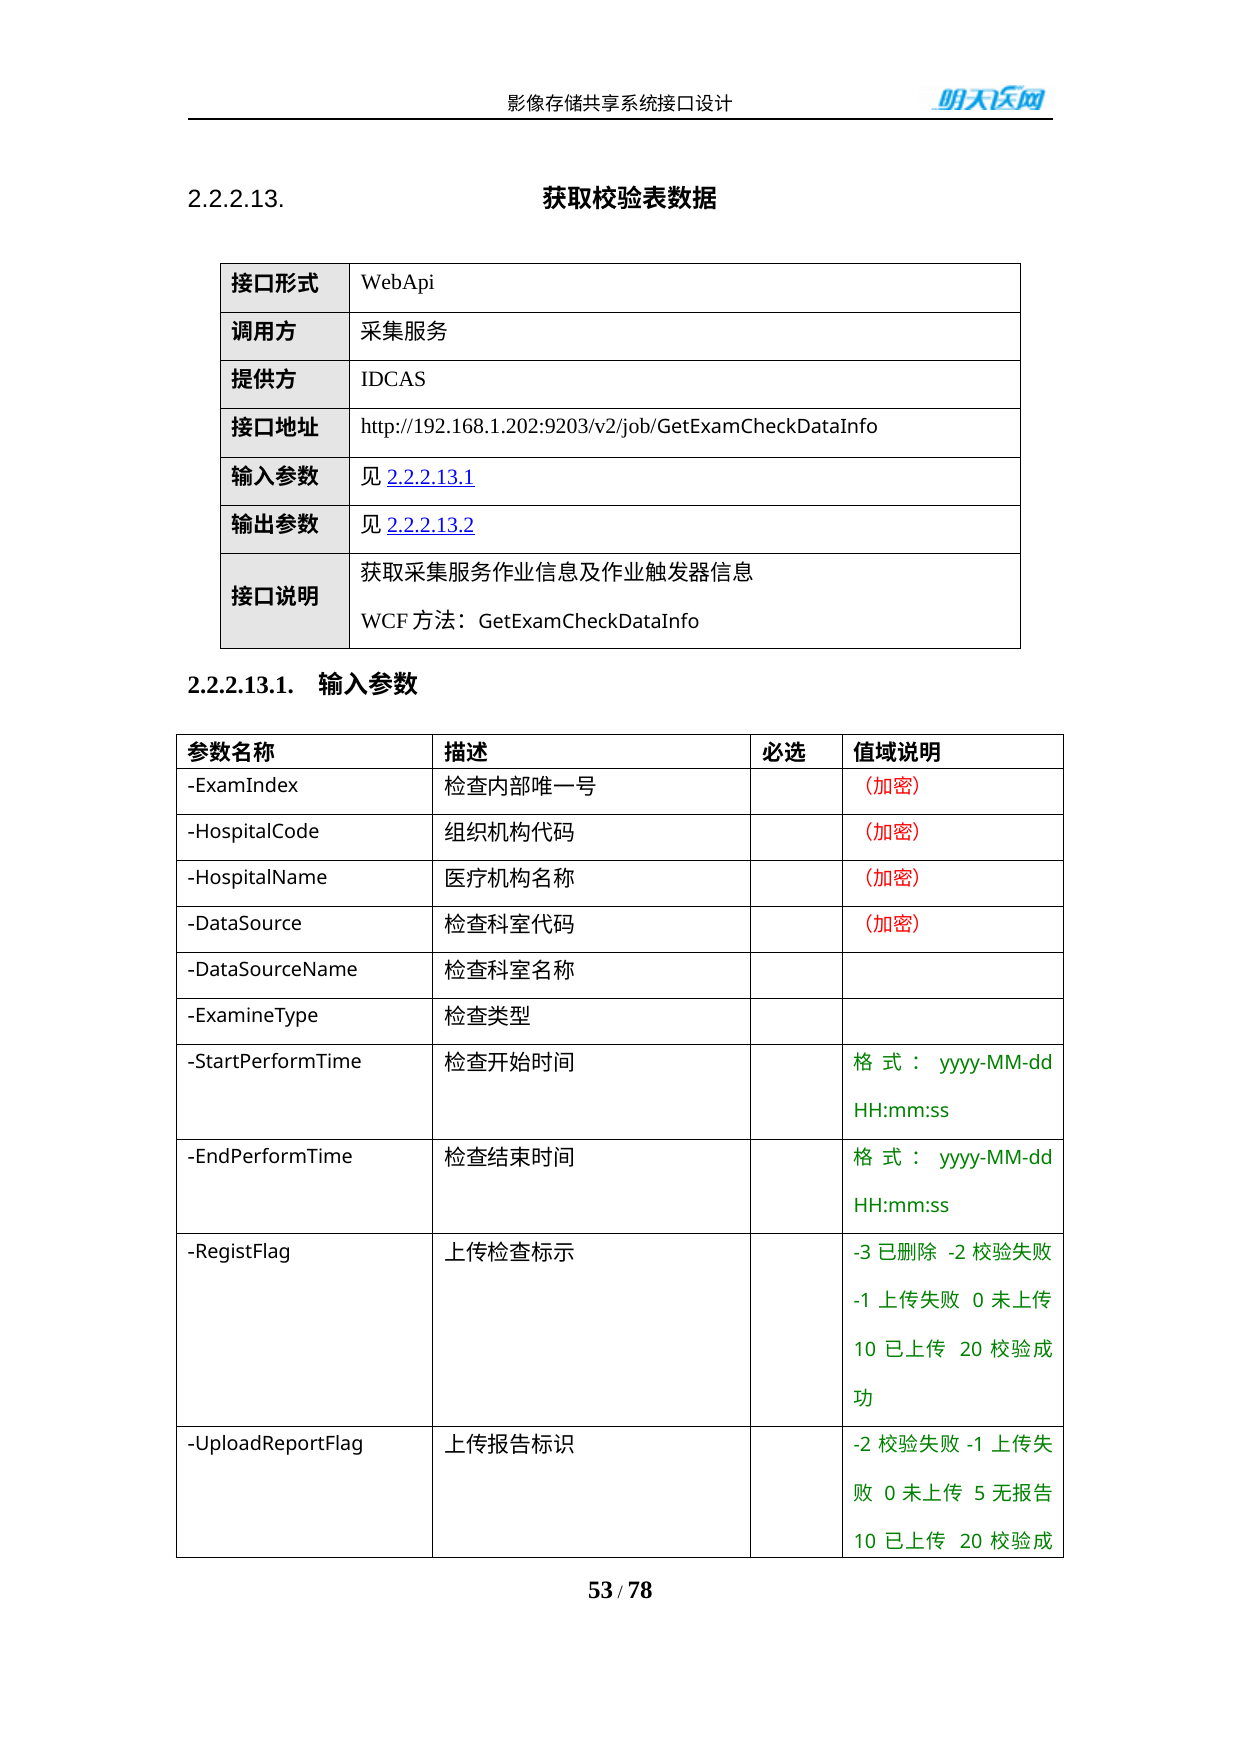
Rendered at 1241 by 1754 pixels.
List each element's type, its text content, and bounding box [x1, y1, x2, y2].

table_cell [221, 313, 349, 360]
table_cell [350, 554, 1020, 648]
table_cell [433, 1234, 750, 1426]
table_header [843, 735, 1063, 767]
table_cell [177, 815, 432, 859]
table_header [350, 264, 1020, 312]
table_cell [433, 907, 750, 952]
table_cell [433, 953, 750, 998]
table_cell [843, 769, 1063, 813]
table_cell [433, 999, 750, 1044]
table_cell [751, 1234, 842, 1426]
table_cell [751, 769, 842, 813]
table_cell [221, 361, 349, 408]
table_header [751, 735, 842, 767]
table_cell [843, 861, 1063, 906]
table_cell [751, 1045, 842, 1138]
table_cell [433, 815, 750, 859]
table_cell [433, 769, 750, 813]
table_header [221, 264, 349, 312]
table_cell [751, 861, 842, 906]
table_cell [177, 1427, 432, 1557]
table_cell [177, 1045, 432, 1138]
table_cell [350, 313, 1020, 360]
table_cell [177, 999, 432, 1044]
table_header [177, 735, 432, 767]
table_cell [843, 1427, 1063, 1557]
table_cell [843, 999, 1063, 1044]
picture [918, 85, 1055, 110]
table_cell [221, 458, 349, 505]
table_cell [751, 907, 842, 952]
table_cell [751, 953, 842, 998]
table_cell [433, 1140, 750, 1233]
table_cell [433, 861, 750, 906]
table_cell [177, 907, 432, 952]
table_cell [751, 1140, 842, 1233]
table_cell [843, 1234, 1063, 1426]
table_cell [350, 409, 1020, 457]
subtitle 输入参数 [187, 650, 1053, 715]
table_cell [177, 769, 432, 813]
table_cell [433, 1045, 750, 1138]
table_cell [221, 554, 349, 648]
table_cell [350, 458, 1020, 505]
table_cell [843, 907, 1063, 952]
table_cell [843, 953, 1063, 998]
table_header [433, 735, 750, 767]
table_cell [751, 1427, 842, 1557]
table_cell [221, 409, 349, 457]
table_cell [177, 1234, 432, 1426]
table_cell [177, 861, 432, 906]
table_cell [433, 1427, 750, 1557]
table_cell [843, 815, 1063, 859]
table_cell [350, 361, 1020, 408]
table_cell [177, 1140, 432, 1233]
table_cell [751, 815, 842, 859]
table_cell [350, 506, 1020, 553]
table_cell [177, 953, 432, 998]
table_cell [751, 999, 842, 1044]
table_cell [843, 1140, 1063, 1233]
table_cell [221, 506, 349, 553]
subtitle 获取校验表数据 [187, 164, 1053, 229]
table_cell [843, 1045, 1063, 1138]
